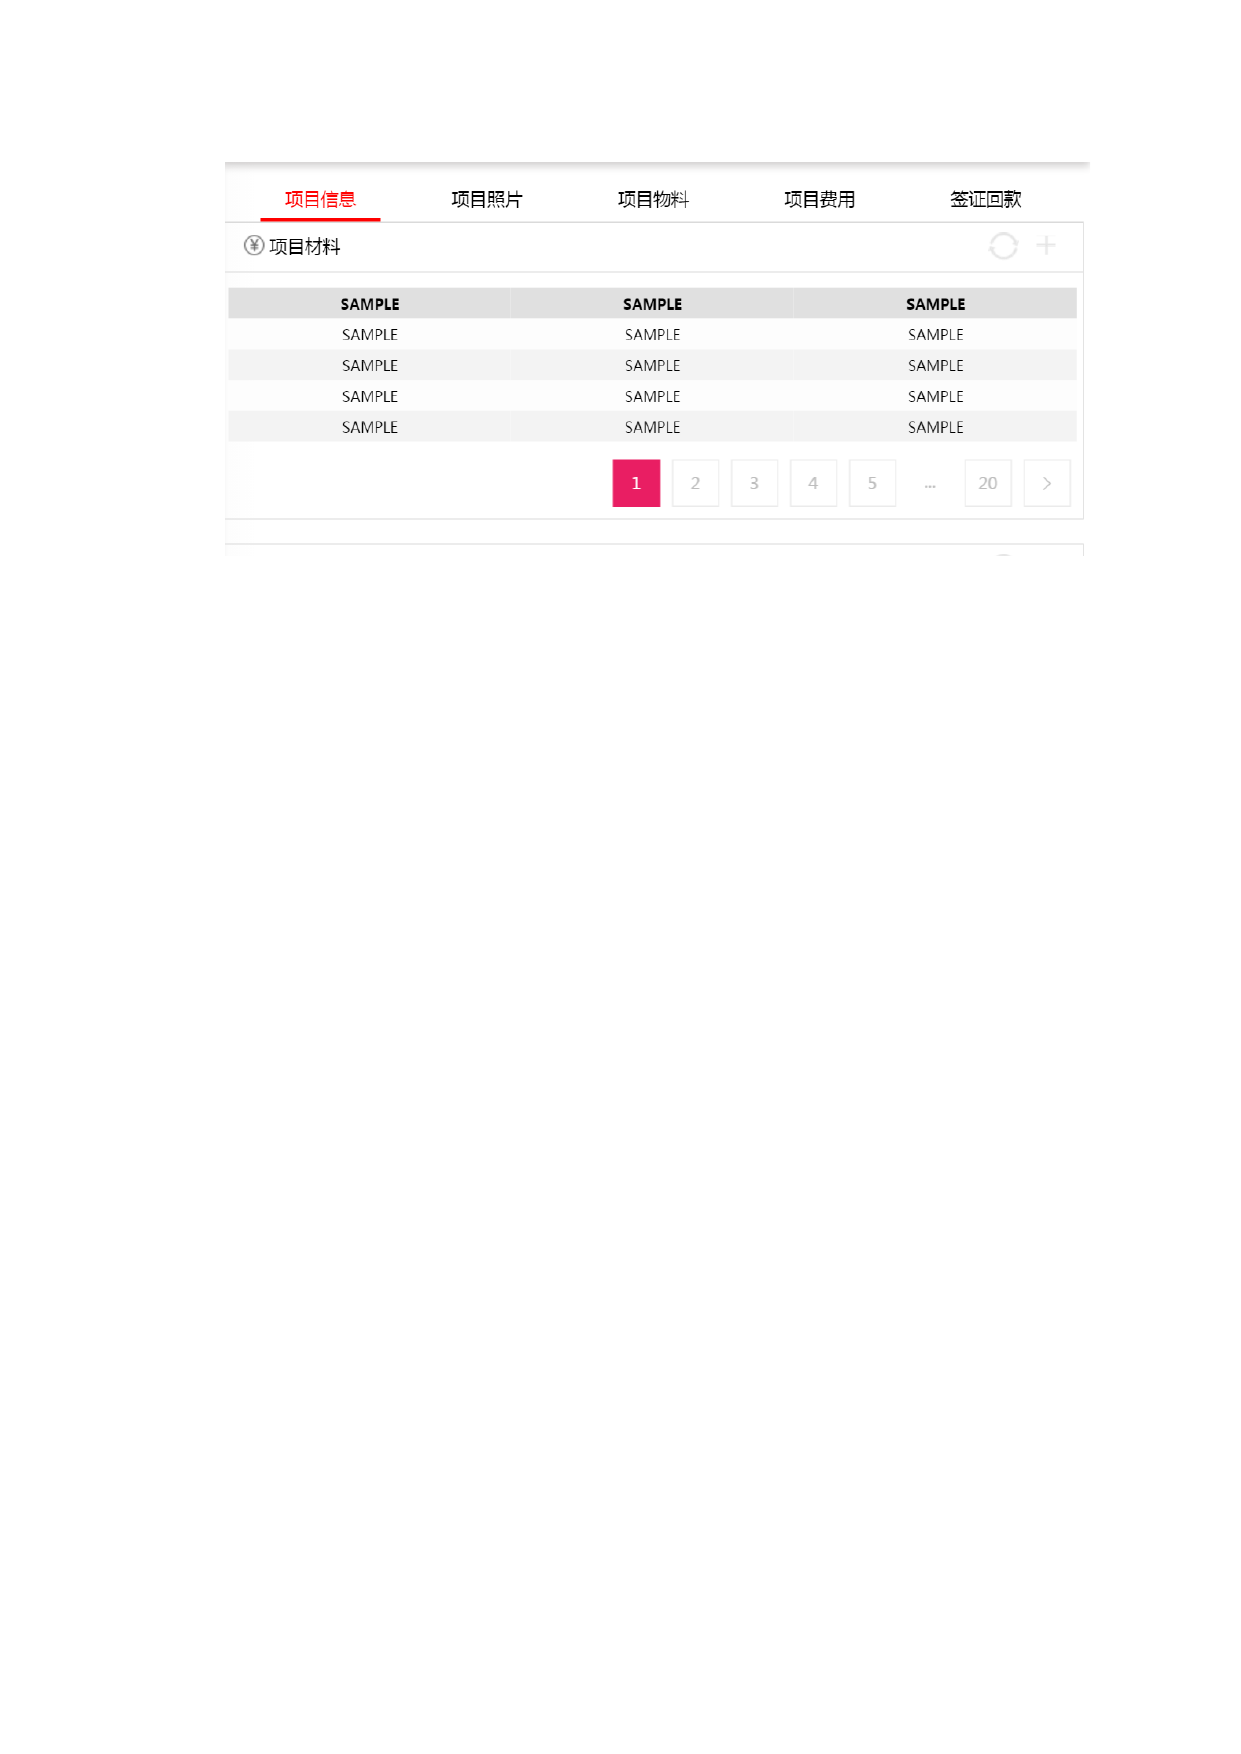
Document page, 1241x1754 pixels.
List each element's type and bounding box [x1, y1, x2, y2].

picture [225, 162, 1091, 556]
